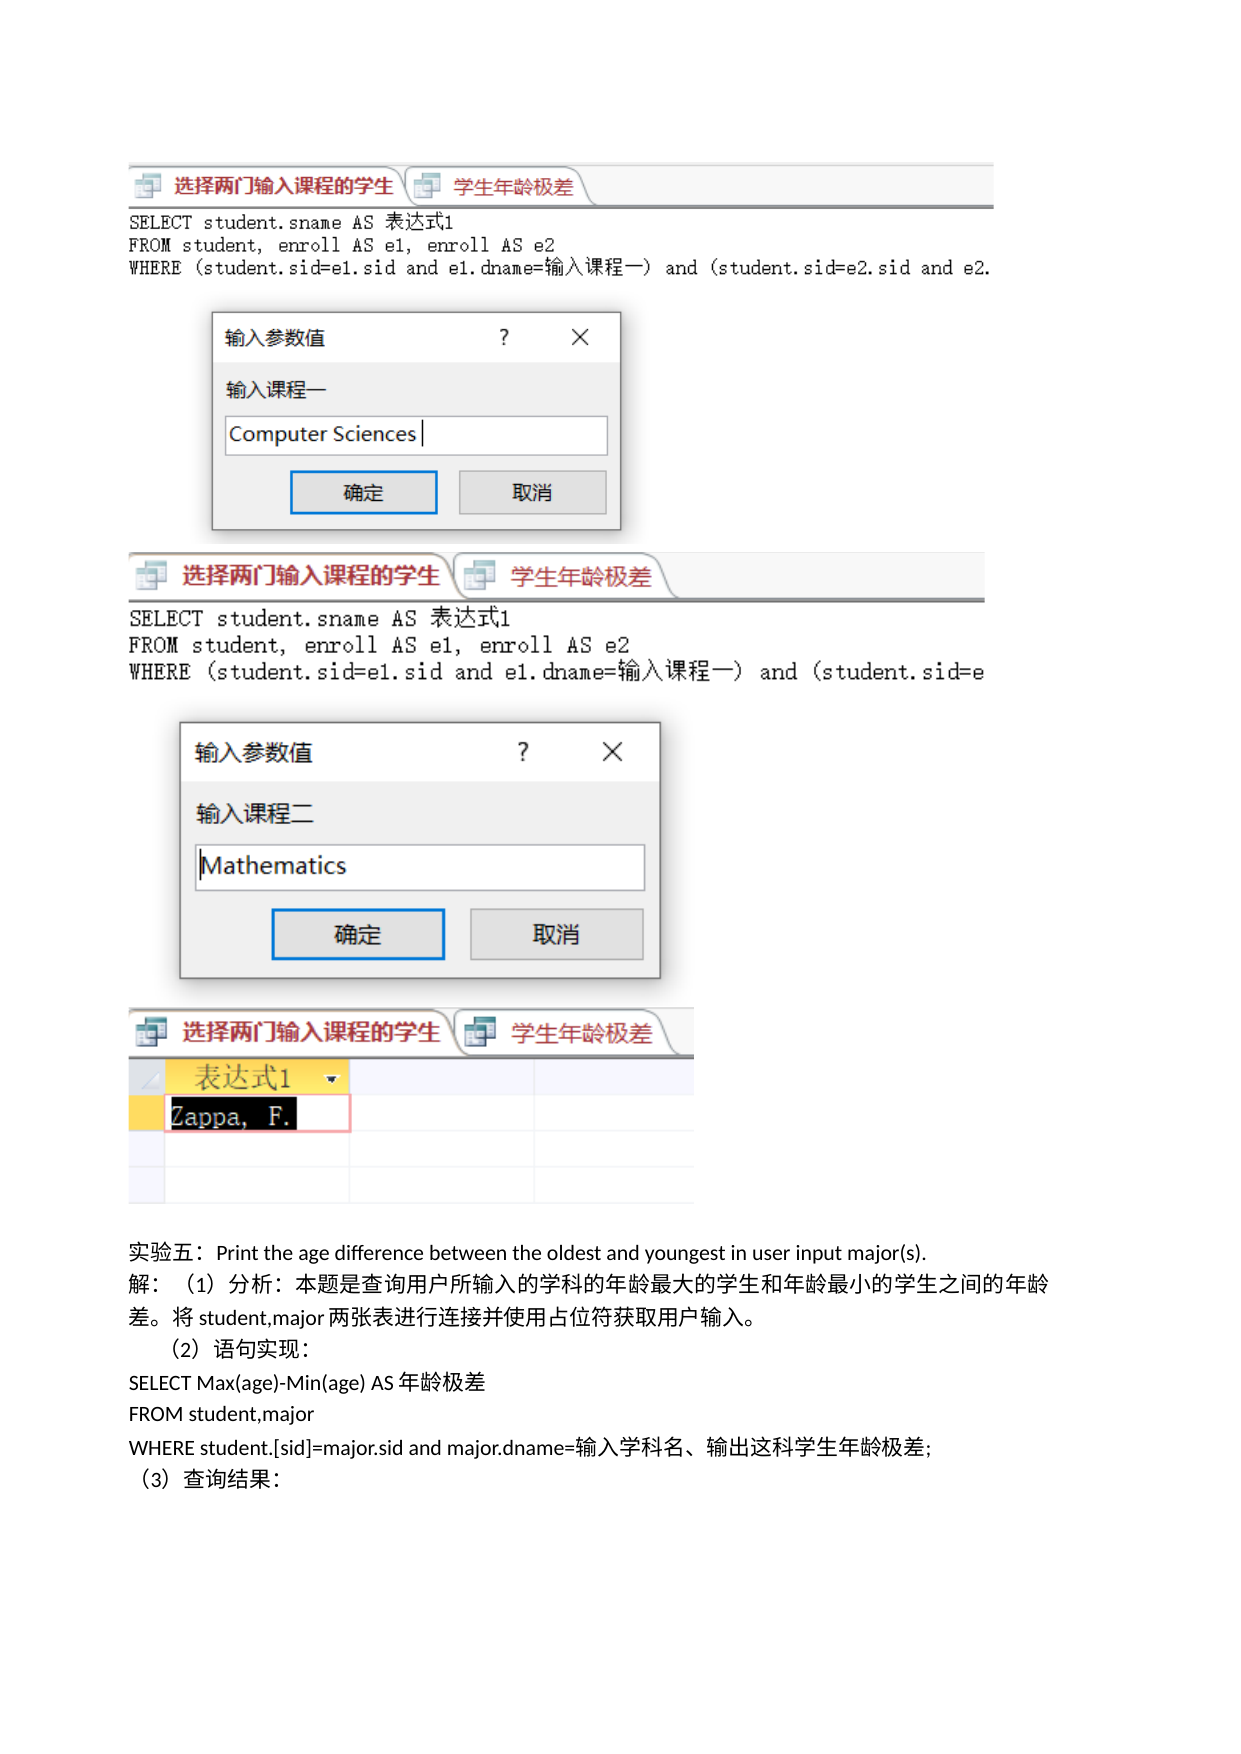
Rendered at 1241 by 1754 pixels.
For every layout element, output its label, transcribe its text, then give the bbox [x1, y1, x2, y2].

text 实验五：Print the age difference between the oldest and youngest in user input major(s). [128, 1234, 1053, 1267]
text SELECT Max(age)-Min(age) AS 年龄极差 [128, 1364, 1053, 1397]
text 解：（1）分析：本题是查询用户所输入的学科的年龄最大的学生和年龄最小的学生之间的年龄差。将student,major两张表进行连接并使用占位符获取用户输入。 [128, 1267, 1053, 1332]
picture [128, 1007, 694, 1204]
picture [128, 162, 994, 544]
text （2）语句实现： [128, 1332, 1053, 1364]
text （3）查询结果： [128, 1462, 1053, 1494]
text WHERE student.[sid]=major.sid and major.dname=输入学科名、输出这科学生年龄极差; [128, 1429, 1053, 1462]
text FROM student,major [128, 1397, 1053, 1429]
picture [128, 552, 985, 1006]
